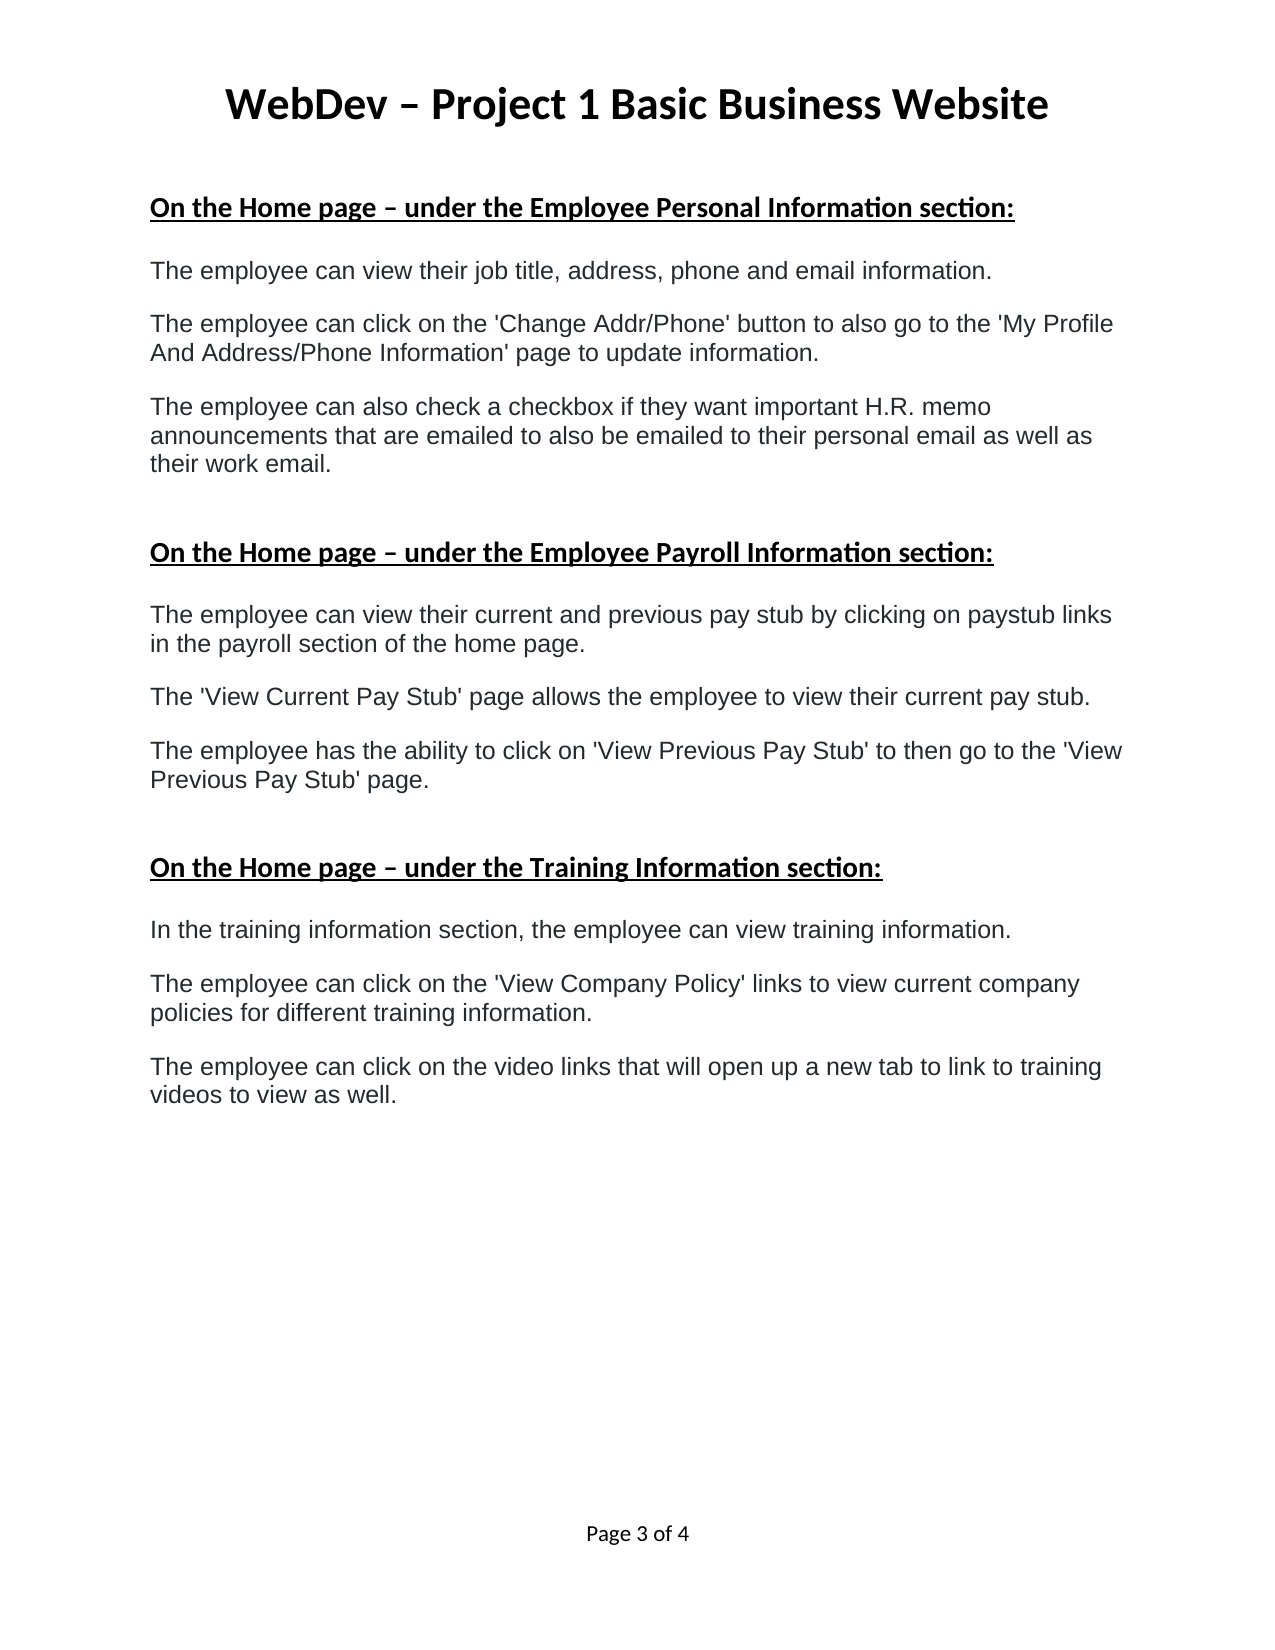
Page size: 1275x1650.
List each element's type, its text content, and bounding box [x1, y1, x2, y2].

text The employee has the ability to click on 'View Previous Pay Stub' to then go to the 'View Previous Pay Stub' page. [150, 736, 1125, 793]
text The employee can view their current and previous pay stub by clicking on paystub links in the payroll section of the home page. [150, 600, 1125, 657]
text On the Home page – under the Training Information section: [150, 849, 1125, 885]
text On the Home page – under the Employee Personal Information section: [150, 189, 1125, 225]
text The 'View Current Pay Stub' page allows the employee to view their current pay stub. [150, 682, 1125, 711]
text The employee can view their job title, address, phone and email information. [150, 256, 1125, 284]
text The employee can click on the video links that will open up a new tab to link to training videos to view as well. [150, 1051, 1125, 1109]
text The employee can click on the 'View Company Policy' links to view current company policies for different training information. [150, 969, 1125, 1026]
text On the Home page – under the Employee Payroll Information section: [150, 534, 1125, 569]
text In the training information section, the employee can view training information. [150, 915, 1125, 944]
text The employee can click on the 'Change Addr/Phone' button to also go to the 'My Profile And Address/Phone Information' page to update information. [150, 309, 1125, 367]
text The employee can also check a checkbox if they want important H.R. memo announcements that are emailed to also be emailed to their personal email as well as their work email. [150, 392, 1125, 478]
